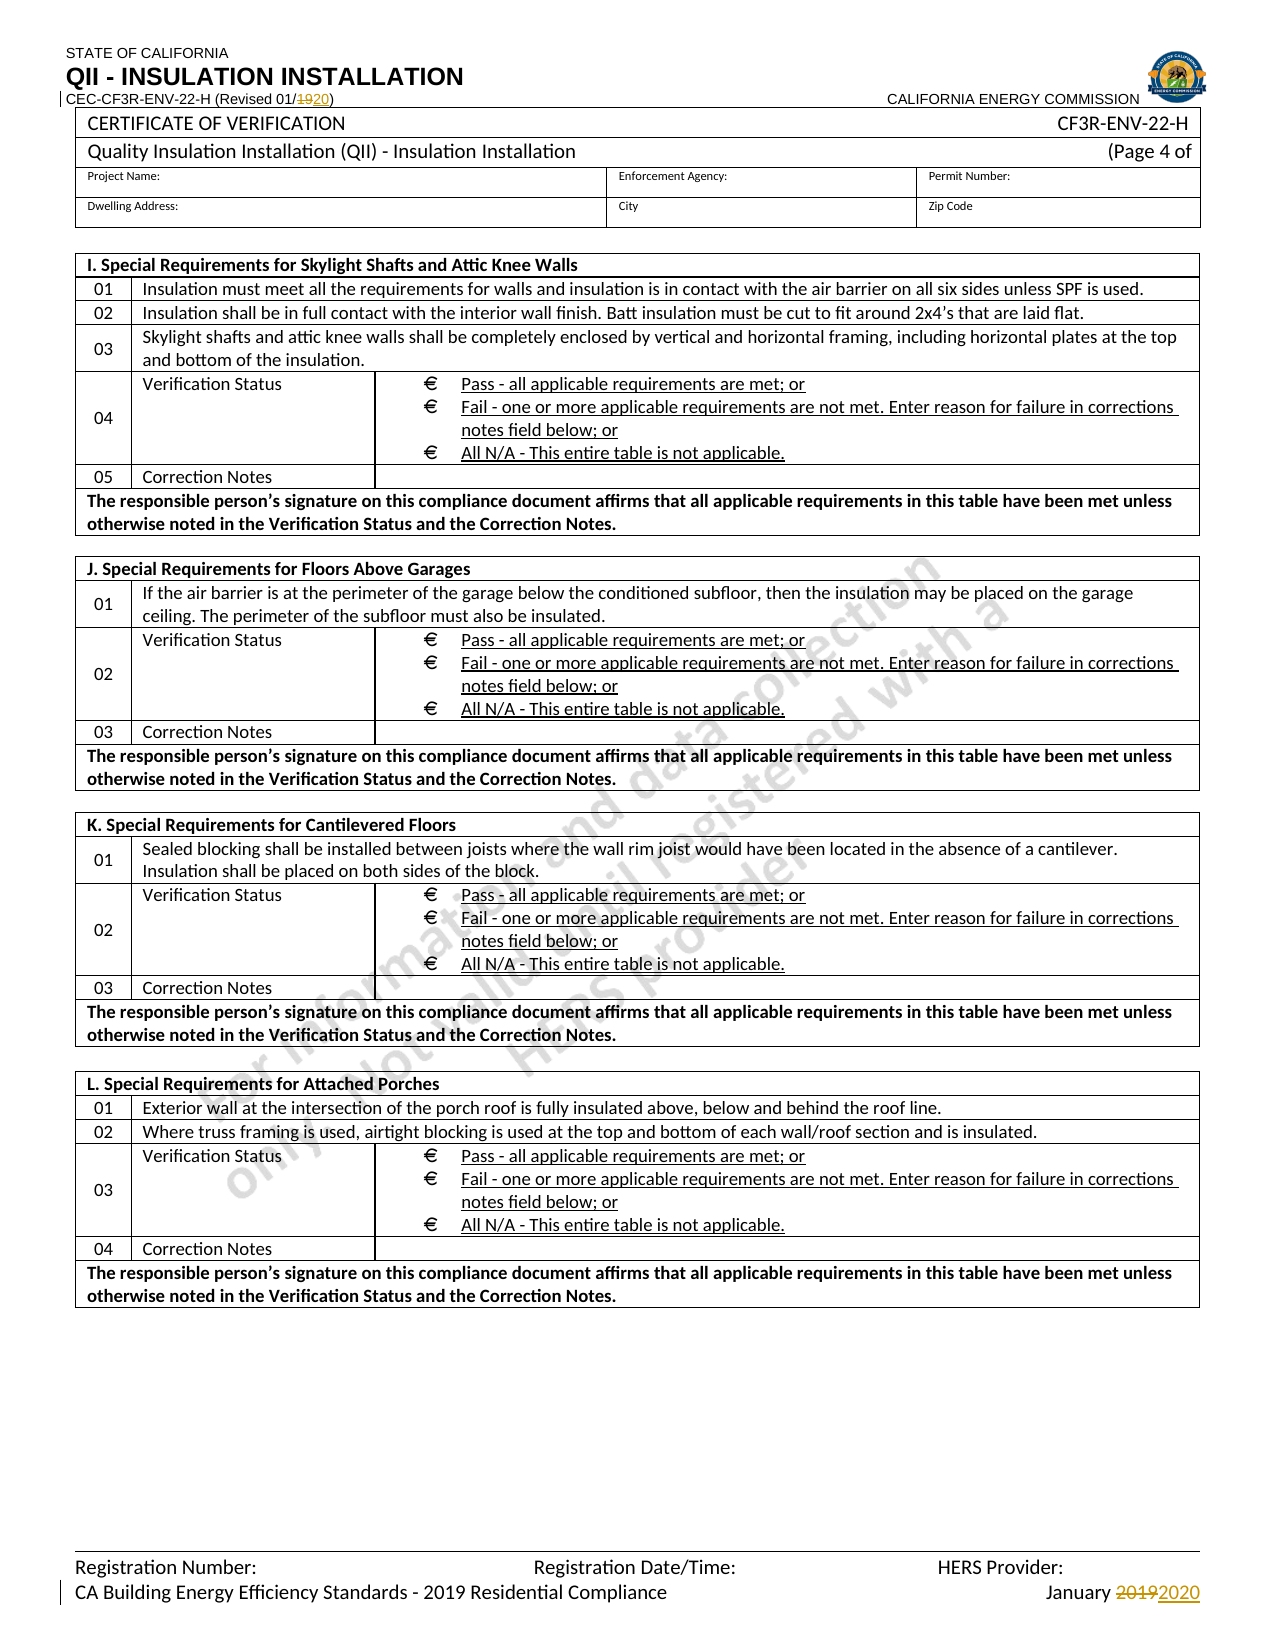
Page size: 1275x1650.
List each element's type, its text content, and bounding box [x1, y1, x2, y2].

table_cell Verification Status [132, 1144, 374, 1236]
table_cell Sealed blocking shall be installed between joists where the wall rim joist would have been located in the absence of a cantilever. Insulation shall be placed on both sides of the block. [132, 837, 1199, 883]
table_header K. Special Requirements for Cantilevered Floors [76, 813, 1199, 836]
table_cell 01 [76, 1096, 131, 1119]
table_cell 05 [76, 465, 131, 488]
table_cell Insulation shall be in full contact with the interior wall finish. Batt insulation must be cut to fit around 2x4’s that are laid flat. [132, 301, 1199, 324]
table_cell Insulation must meet all the requirements for walls and insulation is in contact with the air barrier on all six sides unless SPF is used. [132, 278, 1199, 300]
table_cell Correction Notes [132, 976, 374, 999]
table_cell Where truss framing is used, airtight blocking is used at the top and bottom of each wall/roof section and is insulated. [132, 1120, 1199, 1143]
table_cell [376, 721, 1199, 743]
table_cell If the air barrier is at the perimeter of the garage below the conditioned subfloor, then the insulation may be placed on the garage ceiling. The perimeter of the subfloor must also be insulated. [132, 581, 1199, 627]
table_header I. Special Requirements for Skylight Shafts and Attic Knee Walls [76, 254, 1199, 276]
table_cell 04 [76, 1237, 131, 1260]
table_cell 03 [76, 325, 131, 371]
table_cell Verification Status [132, 372, 374, 464]
table_cell 03 [76, 721, 131, 743]
table_cell 03 [76, 1144, 131, 1236]
table_cell Skylight shafts and attic knee walls shall be completely enclosed by vertical and horizontal framing, including horizontal plates at the top and bottom of the insulation. [132, 325, 1199, 371]
table_cell 01 [76, 581, 131, 627]
table_cell 02 [76, 884, 131, 975]
table_header J. Special Requirements for Floors Above Garages [76, 557, 1199, 580]
table_cell [376, 465, 1199, 488]
picture [1147, 51, 1207, 103]
table_cell Correction Notes [132, 721, 374, 743]
table_cell 02 [76, 628, 131, 719]
table_cell 01 [76, 837, 131, 883]
table_cell Exterior wall at the intersection of the porch roof is fully insulated above, below and behind the roof line. [132, 1096, 1199, 1119]
table_cell 02 [76, 301, 131, 324]
table_cell [376, 1237, 1199, 1260]
table_header L. Special Requirements for Attached Porches [76, 1072, 1199, 1095]
table_cell Verification Status [132, 884, 374, 975]
table_cell 04 [76, 372, 131, 464]
table_cell Correction Notes [132, 465, 374, 488]
table_cell [376, 976, 1199, 999]
table_cell 03 [76, 976, 131, 999]
table_cell Correction Notes [132, 1237, 374, 1260]
table_cell 02 [76, 1120, 131, 1143]
table_cell 01 [76, 278, 131, 300]
table_cell Verification Status [132, 628, 374, 719]
